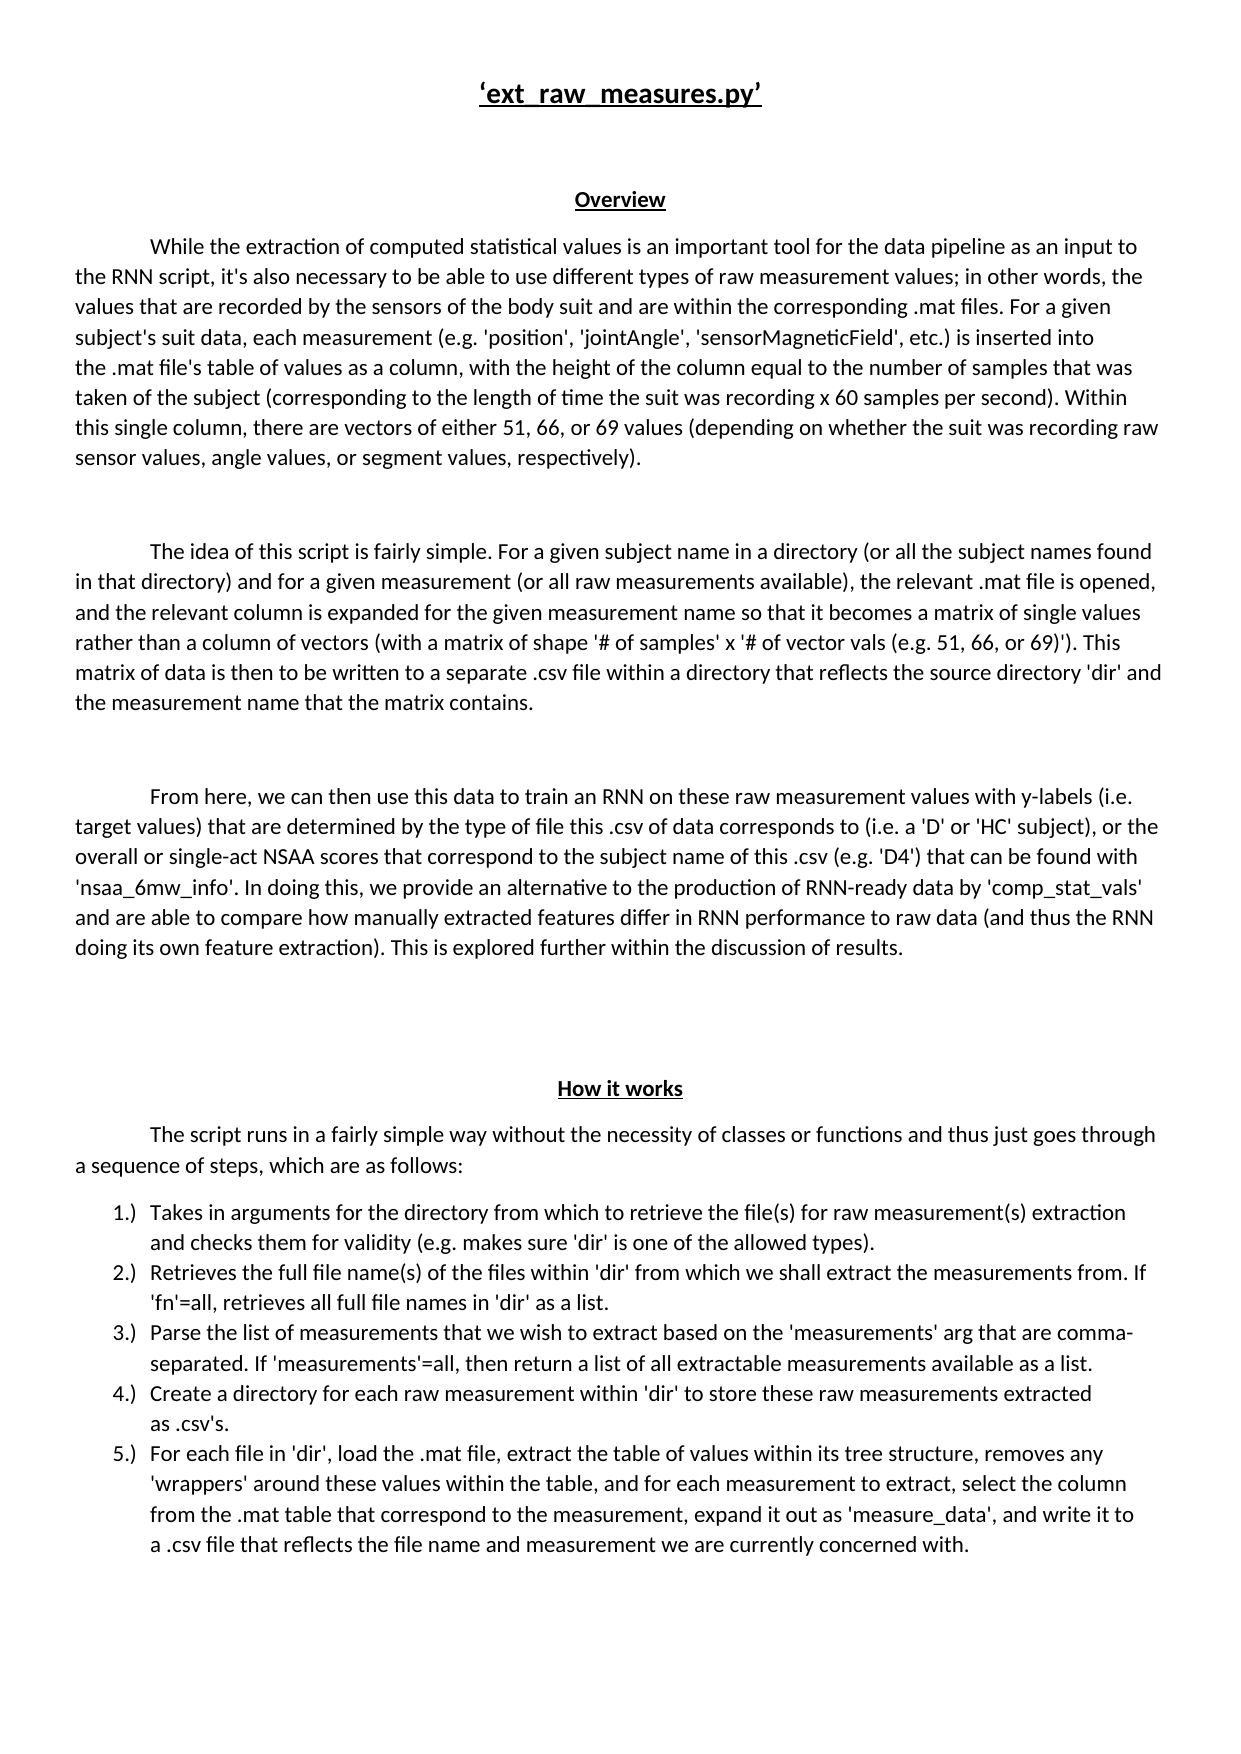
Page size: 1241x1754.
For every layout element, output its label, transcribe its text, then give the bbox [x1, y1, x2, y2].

list Create a directory for each raw measurement within 'dir' to store these raw measurements extracted as .csv's. [112, 1379, 1165, 1437]
text The idea of this script is fairly simple. For a given subject name in a directory (or all the subject names found in that directory) and for a given measurement (or all raw measurements available), the relevant .mat file is opened, and the relevant column is expanded for the given measurement name so that it becomes a matrix of single values rather than a column of vectors (with a matrix of shape '# of samples' x '# of vector vals (e.g. 51, 66, or 69)'). This matrix of data is then to be written to a separate .csv file within a directory that reflects the source directory 'dir' and the measurement name that the matrix contains. [75, 537, 1165, 716]
text While the extraction of computed statistical values is an important tool for the data pipeline as an input to the RNN script, it's also necessary to be able to use different types of raw measurement values; in other words, the values that are recorded by the sensors of the body suit and are within the corresponding .mat files. For a given subject's suit data, each measurement (e.g. 'position', 'jointAngle', 'sensorMagneticField', etc.) is inserted into the .mat file's table of values as a column, with the height of the column equal to the number of samples that was taken of the subject (corresponding to the length of time the suit was recording x 60 samples per second). Within this single column, there are vectors of either 51, 66, or 69 values (depending on whether the suit was recording raw sensor values, angle values, or segment values, respectively). [75, 232, 1165, 472]
text The script runs in a fairly simple way without the necessity of classes or functions and thus just goes through a sequence of steps, which are as follows: [75, 1121, 1165, 1179]
list For each file in 'dir', load the .mat file, extract the table of values within its tree structure, removes any 'wrappers' around these values within the table, and for each measurement to extract, select the column from the .mat table that correspond to the measurement, expand it out as 'measure_data', and write it to a .csv file that reflects the file name and measurement we are currently concerned with. [112, 1439, 1165, 1558]
list Takes in arguments for the directory from which to retrieve the file(s) for raw measurement(s) extraction and checks them for validity (e.g. makes sure 'dir' is one of the allowed types). [112, 1198, 1165, 1256]
text How it works [75, 1074, 1165, 1102]
list Retrieves the full file name(s) of the files within 'dir' from which we shall extract the measurements from. If 'fn'=all, retrieves all full file names in 'dir' as a list. [112, 1258, 1165, 1316]
text ‘ext_raw_measures.py’ [75, 75, 1165, 111]
text From here, we can then use this data to train an RNN on these raw measurement values with y-labels (i.e. target values) that are determined by the type of file this .csv of data corresponds to (i.e. a 'D' or 'HC' subject), or the overall or single-act NSAA scores that correspond to the subject name of this .csv (e.g. 'D4') that can be found with 'nsaa_6mw_info'. In doing this, we provide an alternative to the production of RNN-ready data by 'comp_stat_vals' and are able to compare how manually extracted features differ in RNN performance to raw data (and thus the RNN doing its own feature extraction). This is explored further within the discussion of results. [75, 782, 1165, 961]
text Overview [75, 185, 1165, 213]
list Parse the list of measurements that we wish to extract based on the 'measurements' arg that are comma-separated. If 'measurements'=all, then return a list of all extractable measurements available as a list. [112, 1318, 1165, 1377]
